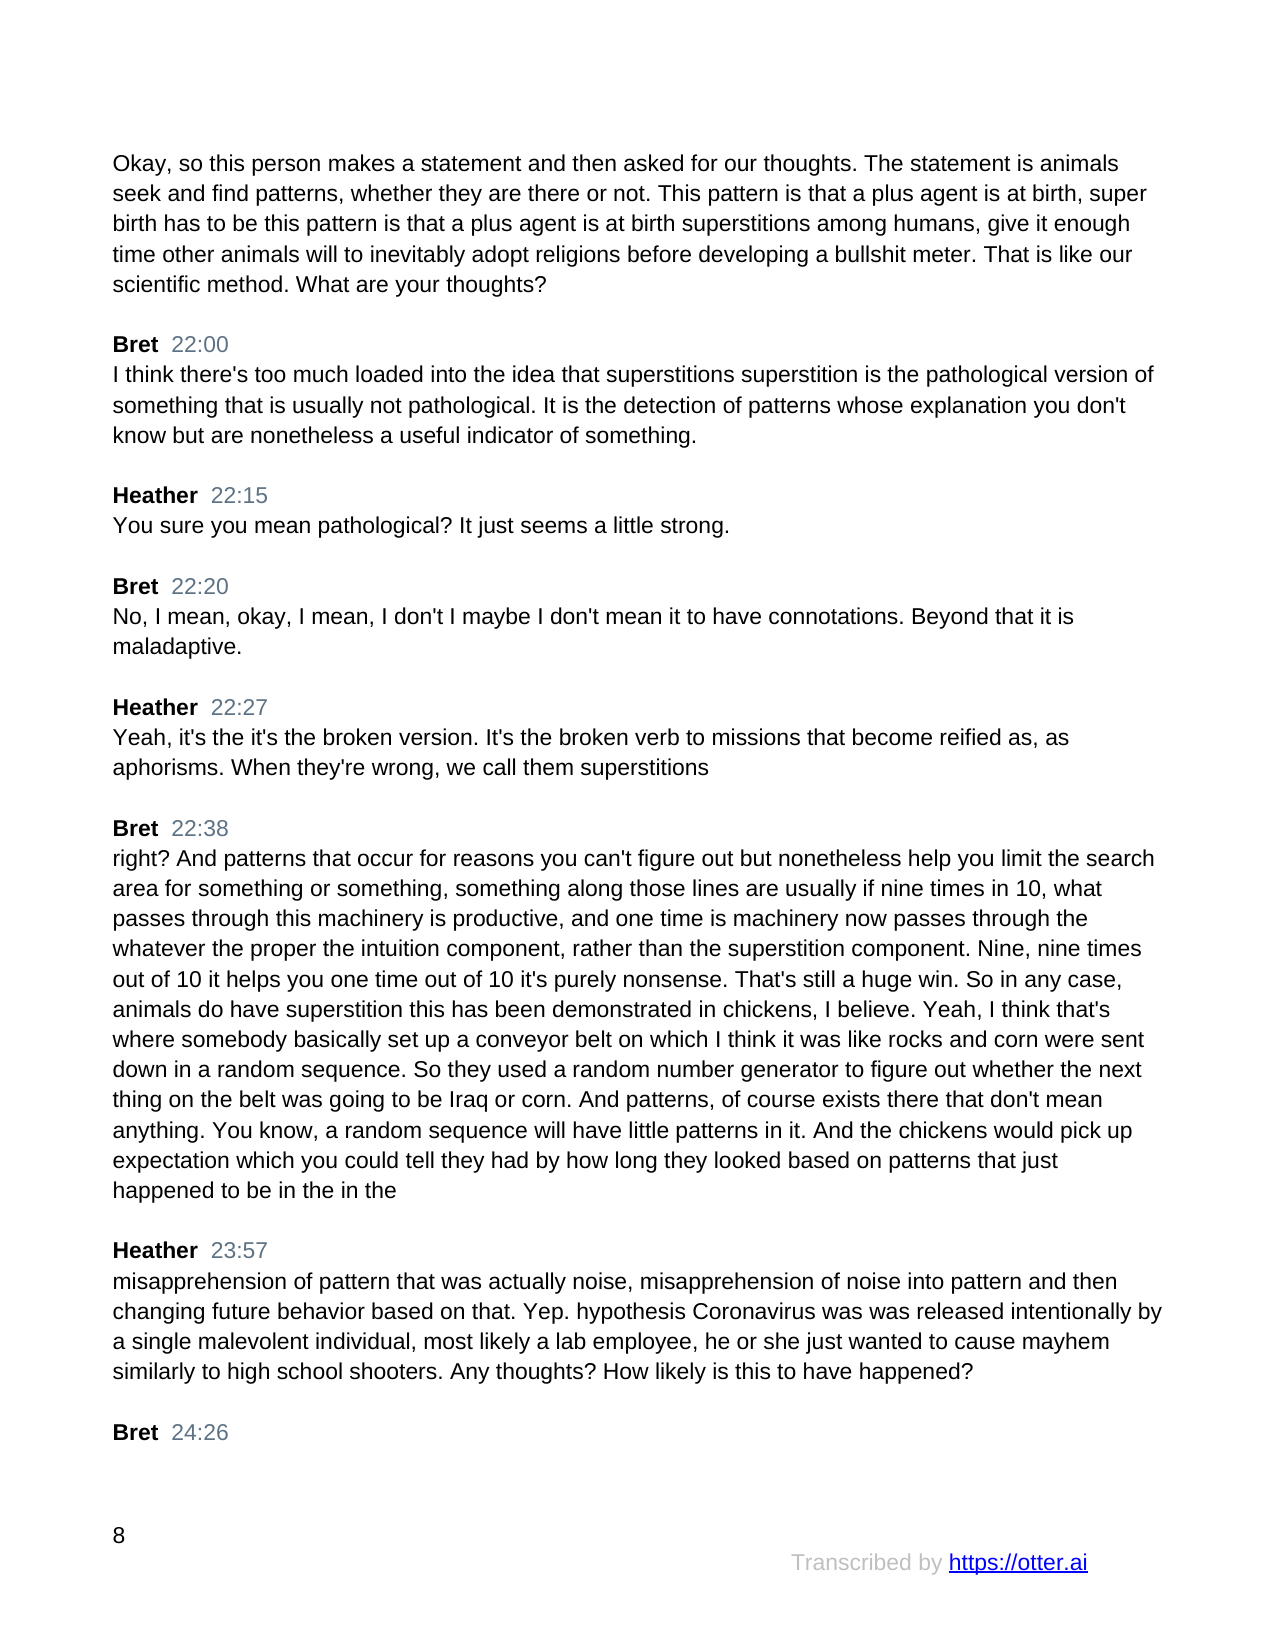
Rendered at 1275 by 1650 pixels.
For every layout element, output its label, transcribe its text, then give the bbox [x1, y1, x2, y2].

text Yeah, it's the it's the broken version. It's the broken verb to missions that become reified as, as aphorisms. When they're wrong, we call them superstitions [112, 724, 1162, 781]
text Bret 22:20 [112, 573, 1162, 599]
text You sure you mean pathological? It just seems a little strong. [112, 512, 1162, 539]
text Heather 22:15 [112, 482, 1162, 509]
text Heather 22:27 [112, 694, 1162, 720]
text I think there's too much loaded into the idea that superstitions superstition is the pathological version of something that is usually not pathological. It is the detection of patterns whose explanation you don't know but are nonetheless a useful indicator of something. [112, 361, 1162, 448]
text Bret 22:00 [112, 331, 1162, 358]
text Heather 23:57 [112, 1237, 1162, 1264]
text misapprehension of pattern that was actually noise, misapprehension of noise into pattern and then changing future behavior based on that. Yep. hypothesis Coronavirus was was released intentionally by a single malevolent individual, most likely a lab employee, he or she just wanted to cause mayhem similarly to high school shooters. Any thoughts? How likely is this to have happened? [112, 1268, 1162, 1385]
text Okay, so this person makes a statement and then asked for our thoughts. The statement is animals seek and find patterns, whether they are there or not. This pattern is that a plus agent is at birth, super birth has to be this pattern is that a plus agent is at birth superstitions among humans, give it enough time other animals will to inevitably adopt religions before developing a bullshit meter. That is like our scientific method. What are your thoughts? [112, 150, 1162, 297]
text Bret 24:26 [112, 1419, 1162, 1445]
text Bret 22:38 [112, 814, 1162, 841]
text right? And patterns that occur for reasons you can't figure out but nonetheless help you limit the search area for something or something, something along those lines are usually if nine times in 10, what passes through this machinery is productive, and one time is machinery now passes through the whatever the proper the intuition component, rather than the superstition component. Nine, nine times out of 10 it helps you one time out of 10 it's purely nonsense. That's still a huge win. So in any case, animals do have superstition this has been demonstrated in chickens, I believe. Yeah, I think that's where somebody basically set up a conveyor belt on which I think it was like rocks and corn were sent down in a random sequence. So they used a random number generator to figure out whether the next thing on the belt was going to be Iraq or corn. And patterns, of course exists there that don't mean anything. You know, a random sequence will have little patterns in it. And the chickens would pick up expectation which you could tell they had by how long they looked based on patterns that just happened to be in the in the [112, 845, 1162, 1203]
text No, I mean, okay, I mean, I don't I maybe I don't mean it to have connotations. Beyond that it is maladaptive. [112, 603, 1162, 660]
